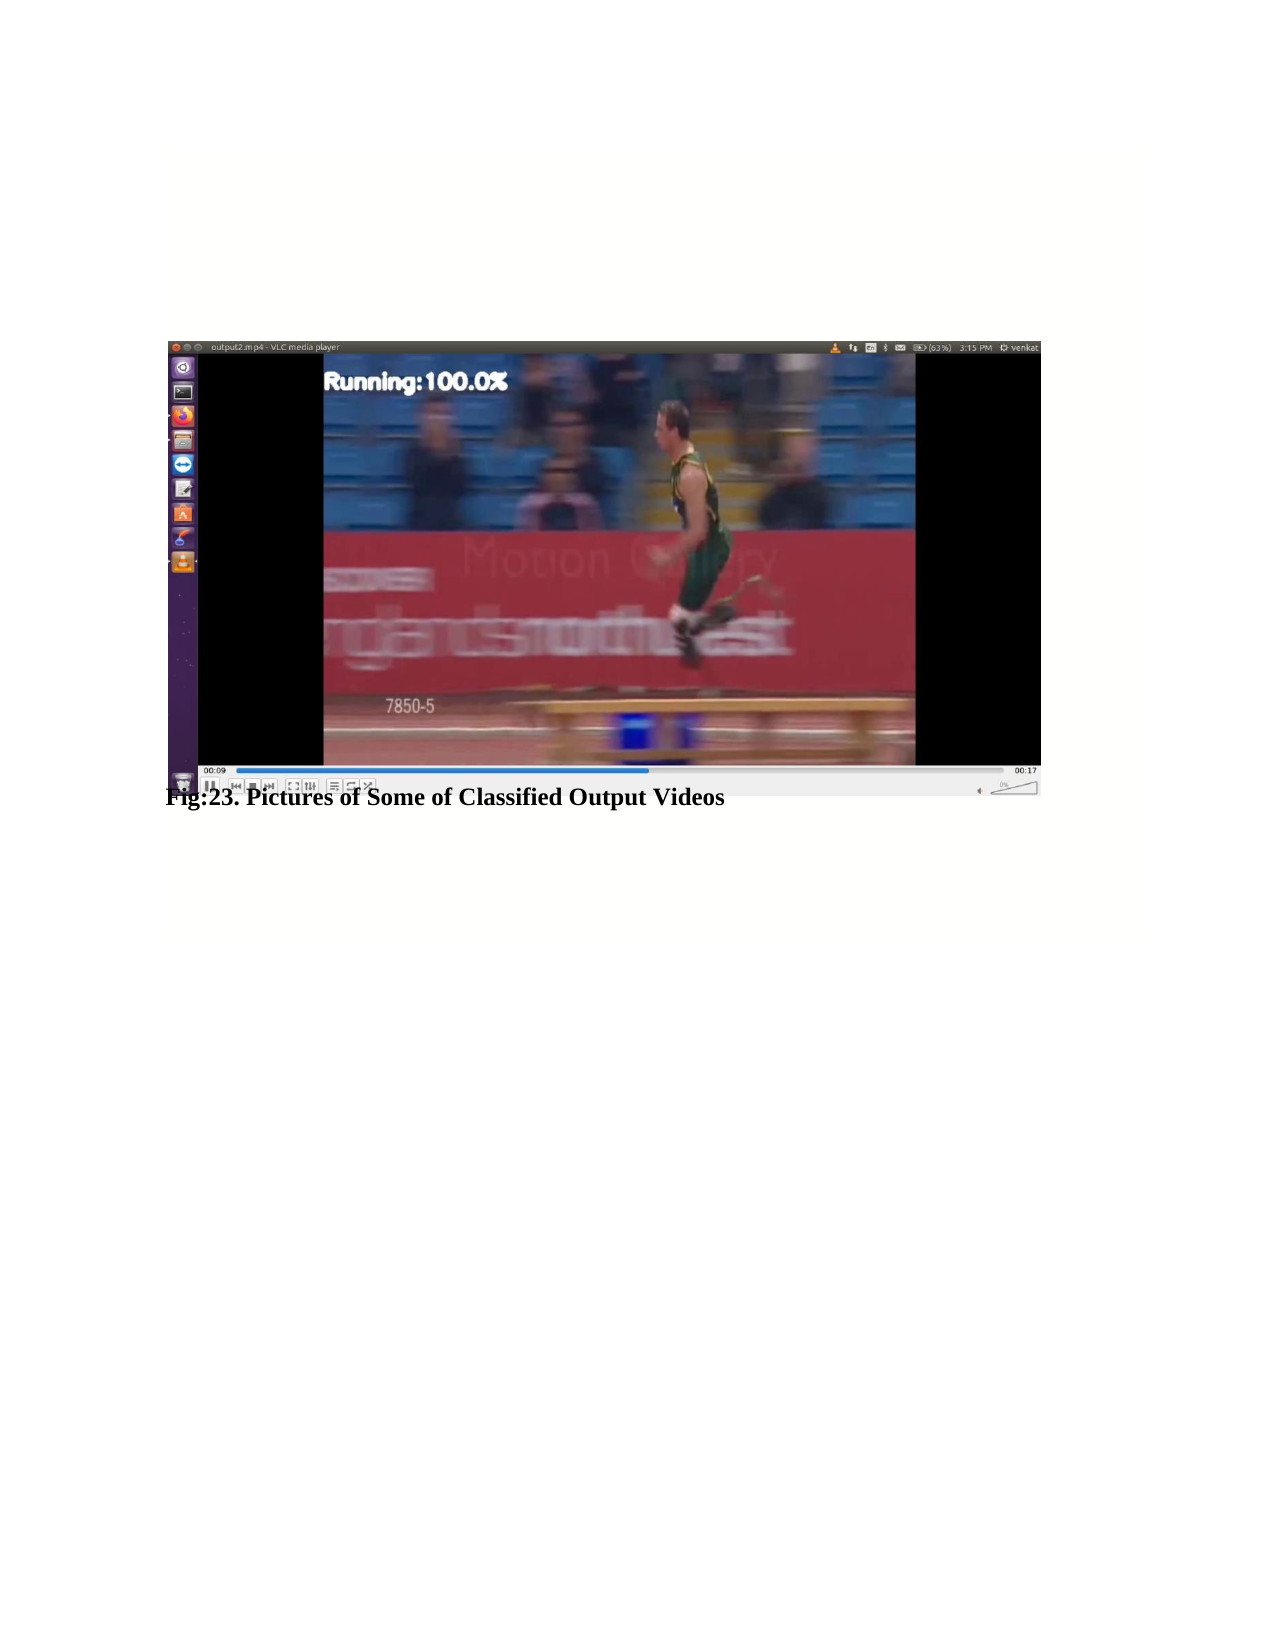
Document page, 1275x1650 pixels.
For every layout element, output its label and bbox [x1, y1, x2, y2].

picture [573, 790, 582, 796]
picture [168, 341, 1041, 796]
